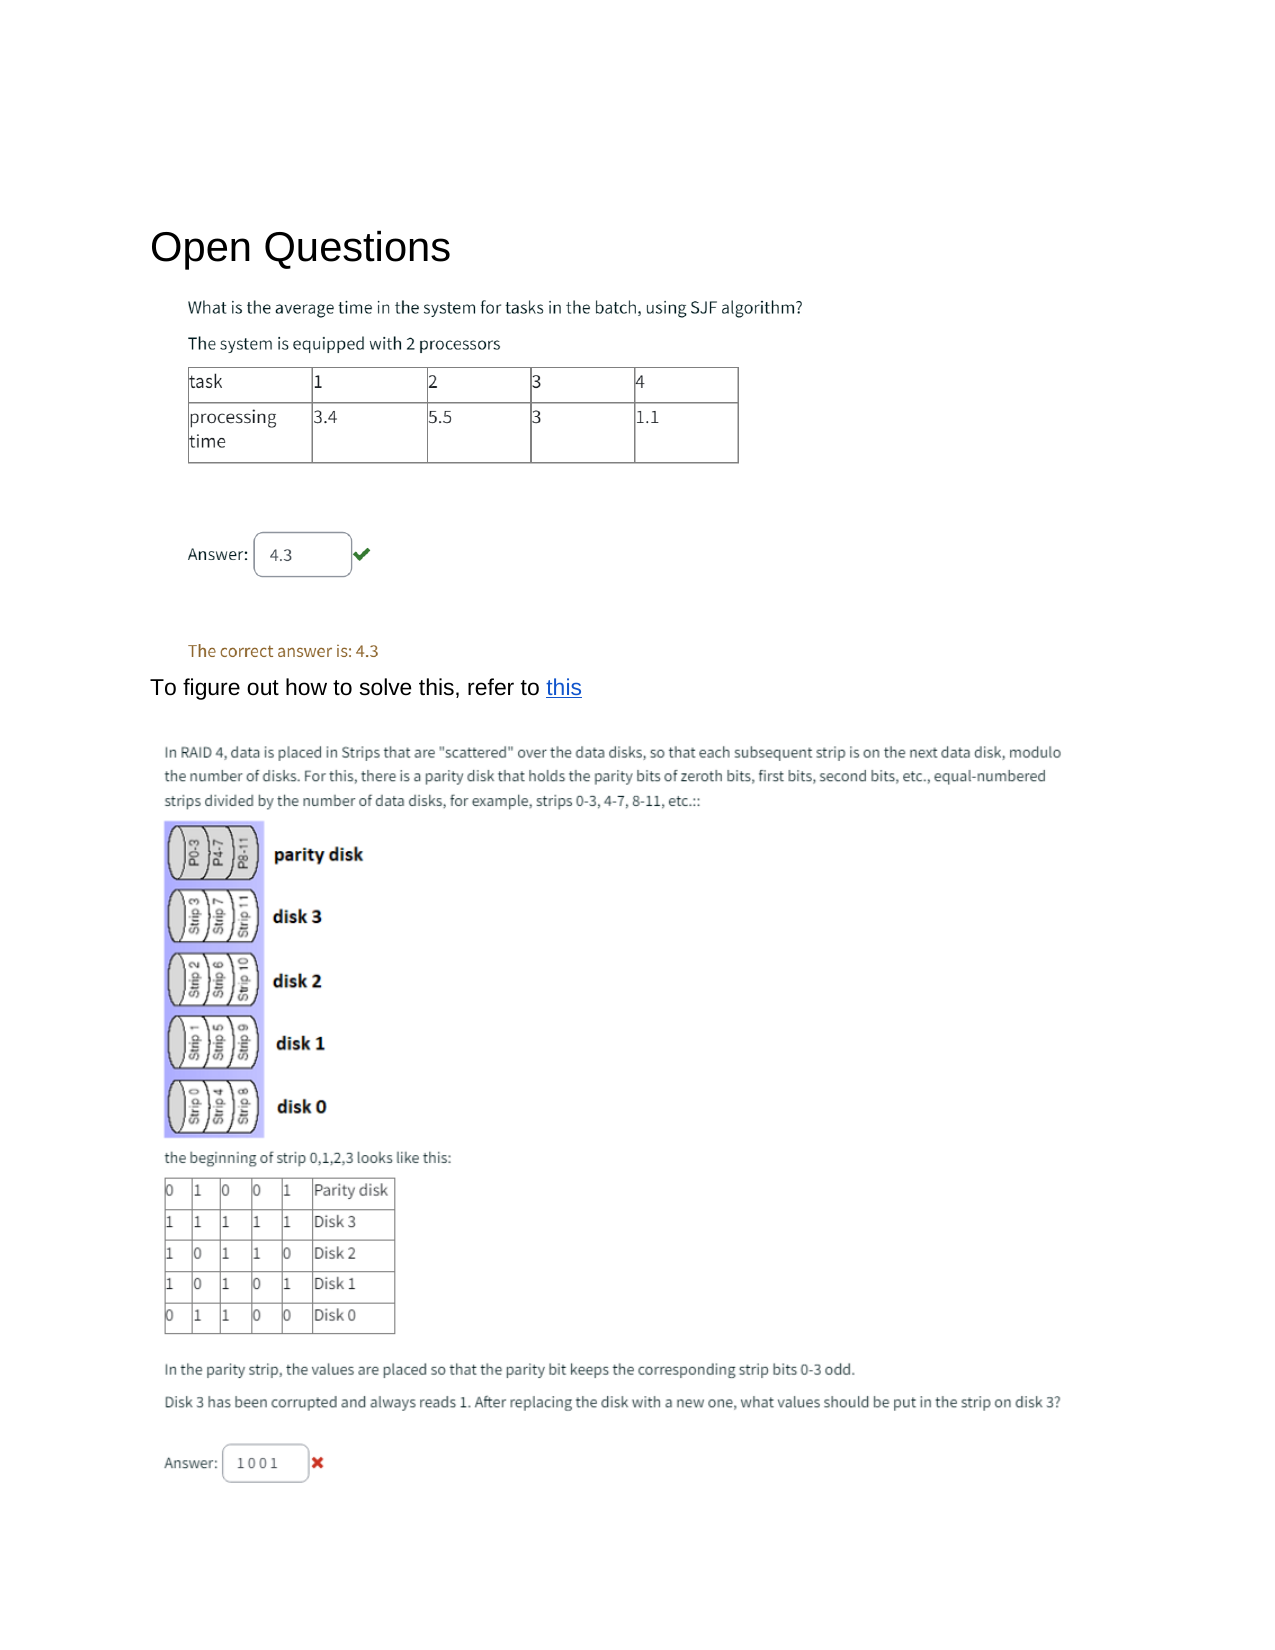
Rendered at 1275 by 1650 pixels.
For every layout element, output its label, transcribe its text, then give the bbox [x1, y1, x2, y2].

picture [150, 734, 1125, 1493]
picture [150, 282, 848, 671]
text To figure out how to solve this, refer to this [150, 674, 1125, 700]
subtitle Open Questions [150, 222, 1125, 270]
